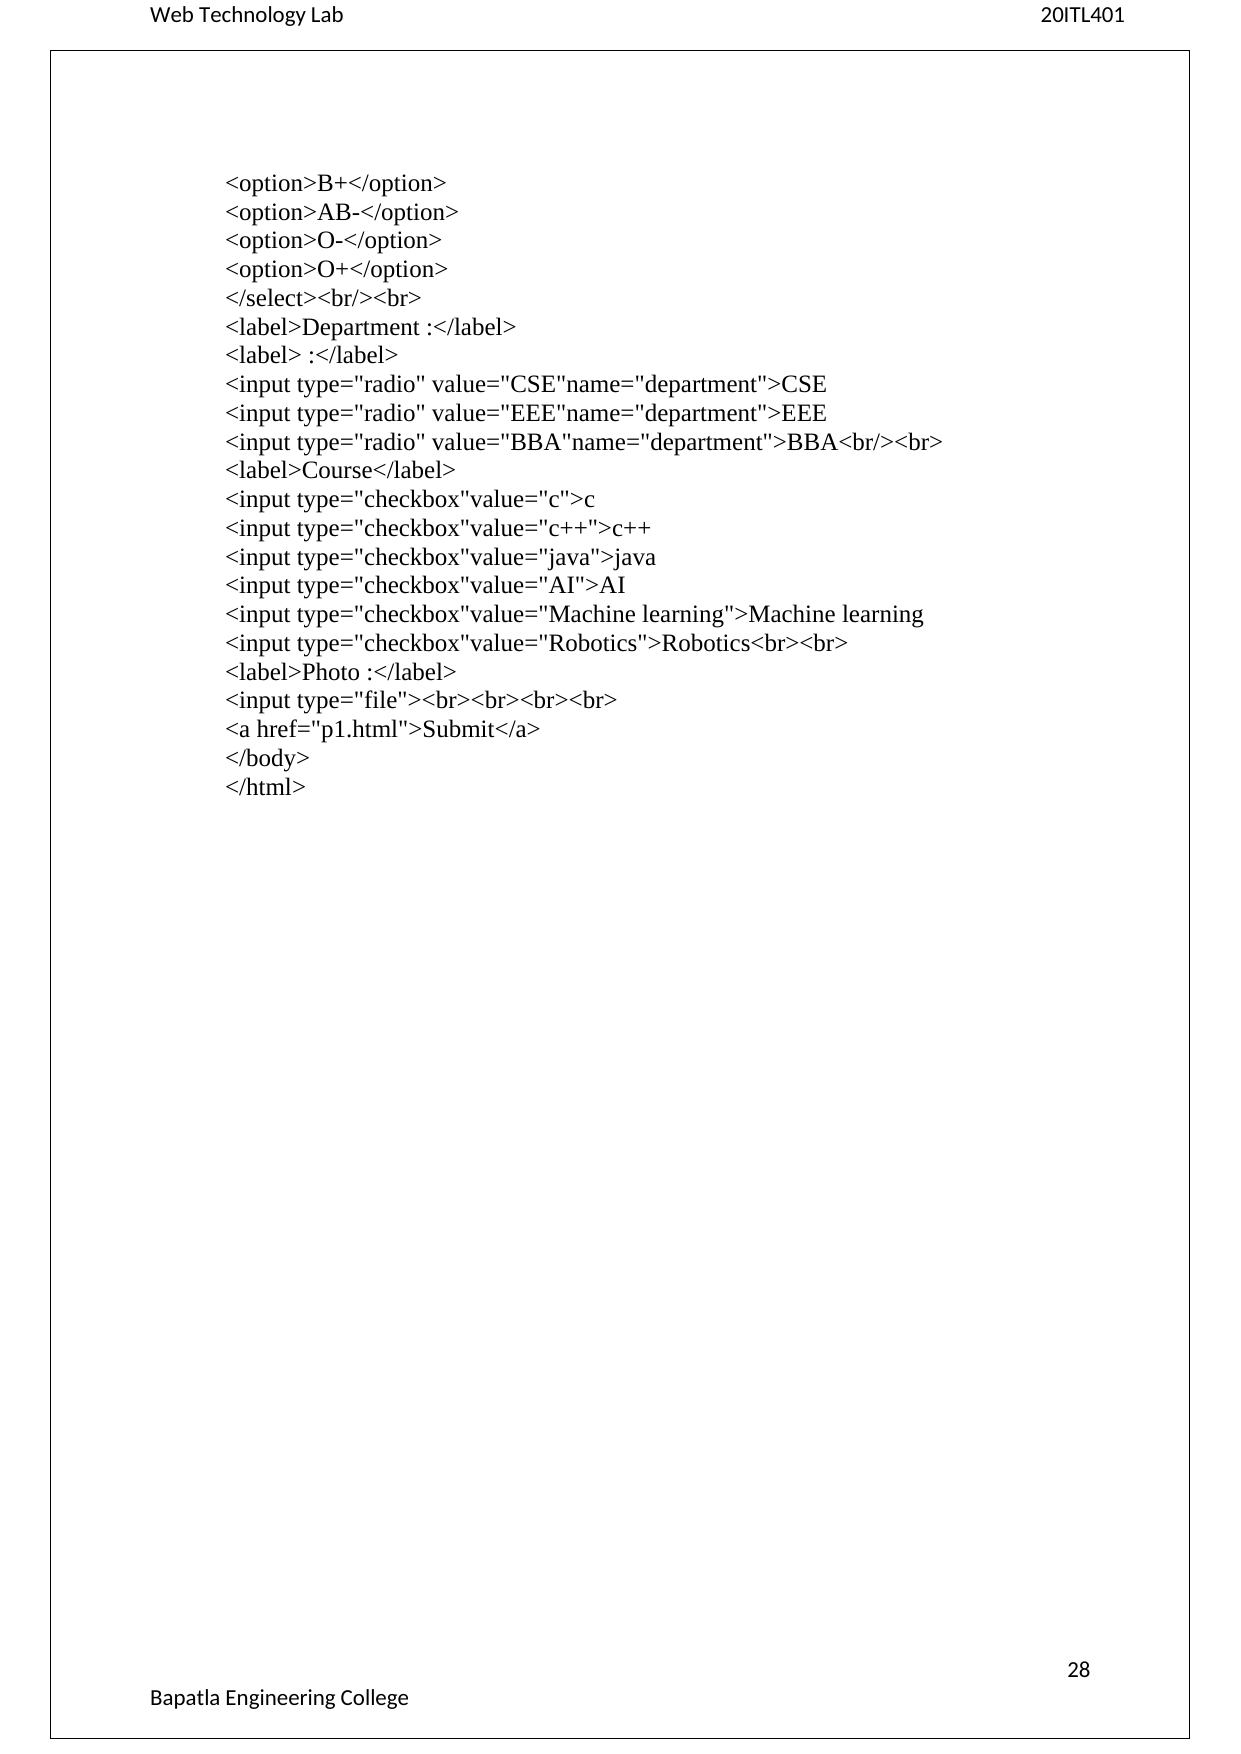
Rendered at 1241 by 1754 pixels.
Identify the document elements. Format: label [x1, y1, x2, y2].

text [225, 168, 1090, 801]
